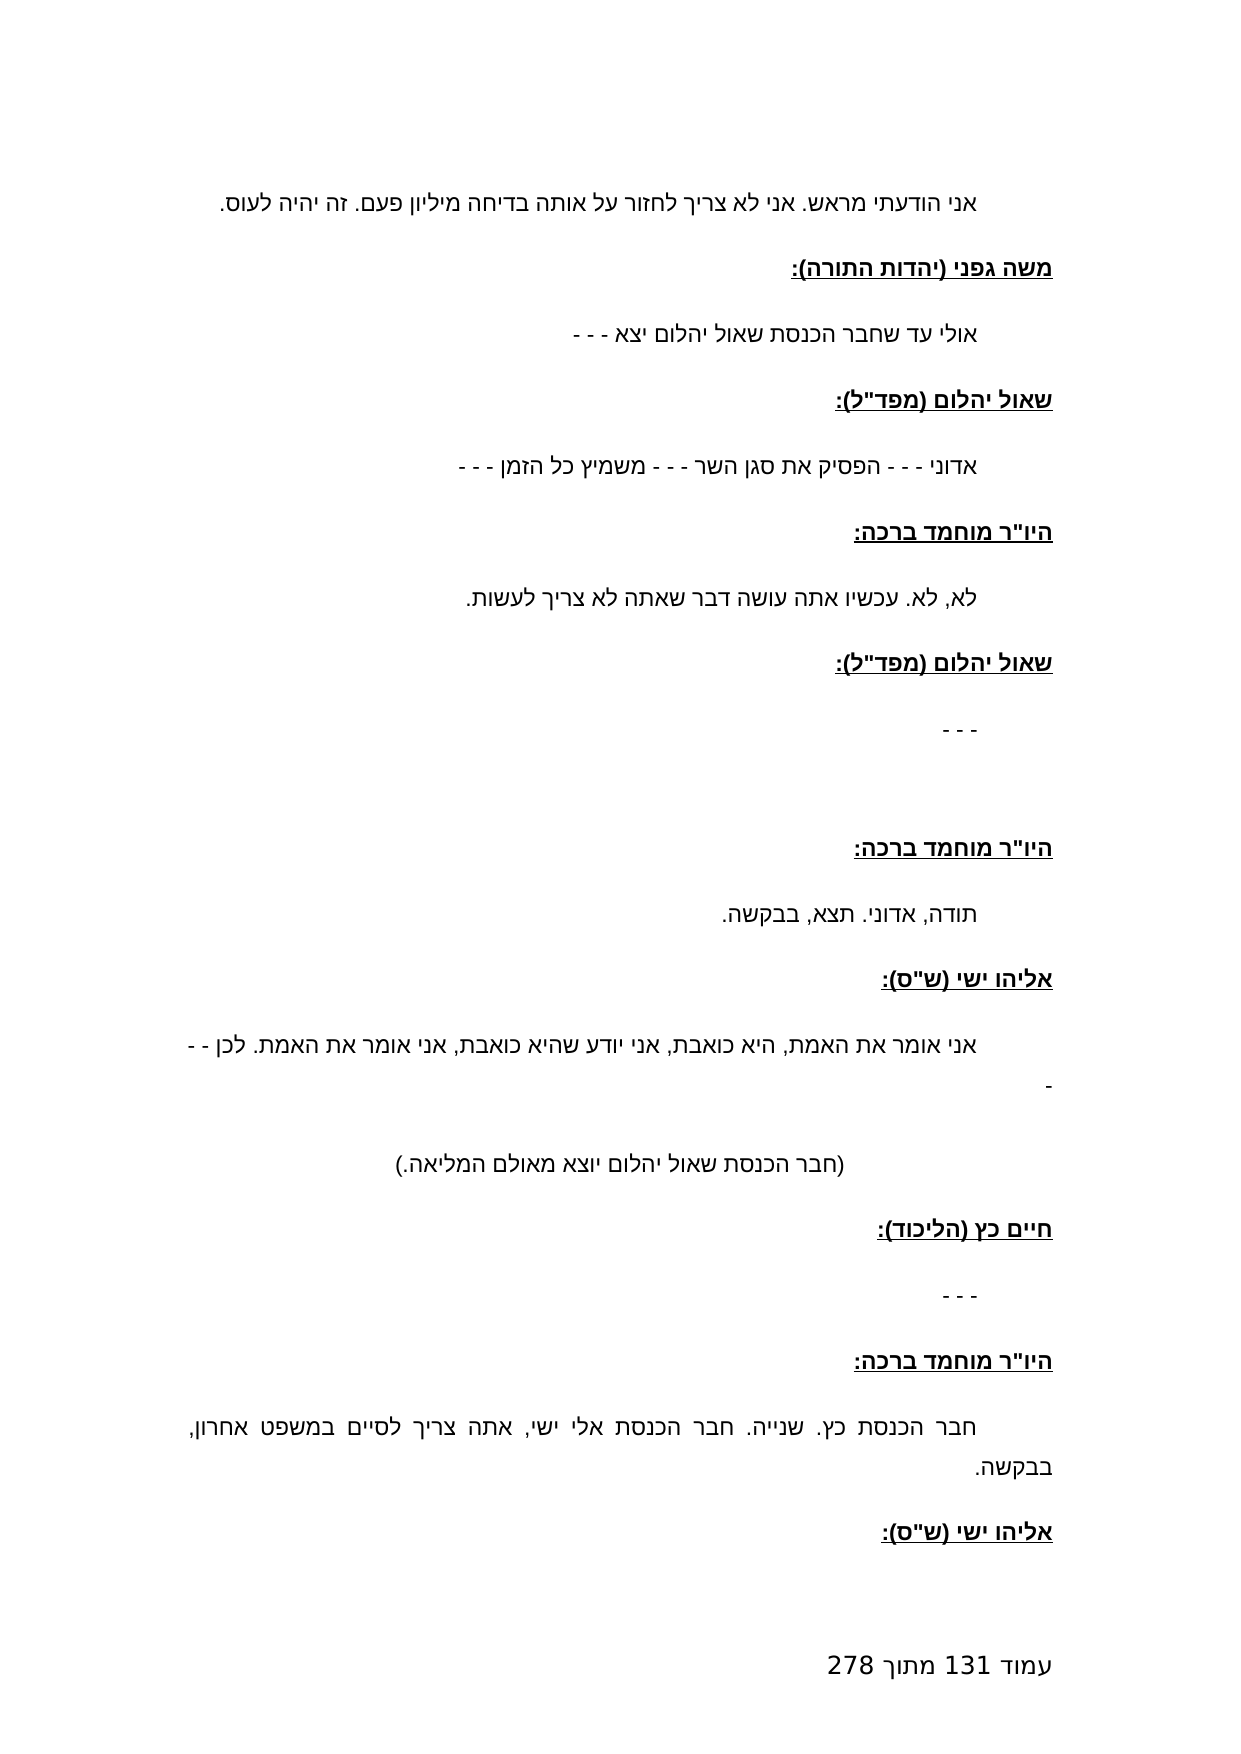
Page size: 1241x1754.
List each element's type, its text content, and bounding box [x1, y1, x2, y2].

text - - - [187, 1282, 1053, 1309]
text (חבר הכנסת שאול יהלום יוצא מאולם המליאה.) [187, 1111, 1053, 1177]
text אני אומר את האמת, היא כואבת, אני יודע שהיא כואבת, אני אומר את האמת. לכן - - - [187, 1032, 1053, 1098]
text אליהו ישי (ש"ס): [187, 940, 1053, 993]
text - - - [187, 716, 1053, 742]
text אדוני - - - הפסיק את סגן השר - - - משמיץ כל הזמן - - - [187, 453, 1053, 479]
text לא, לא. עכשיו אתה עושה דבר שאתה לא צריך לעשות. [187, 584, 1053, 611]
text חבר הכנסת כץ. שנייה. חבר הכנסת אלי ישי, אתה צריך לסיים במשפט אחרון, בבקשה. [187, 1414, 1053, 1480]
text אליהו ישי (ש"ס): [187, 1493, 1053, 1546]
text היו"ר מוחמד ברכה: [187, 492, 1053, 545]
text אולי עד שחבר הכנסת שאול יהלום יצא - - - [187, 321, 1053, 347]
text חיים כץ (הליכוד): [187, 1190, 1053, 1243]
text היו"ר מוחמד ברכה: [187, 1322, 1053, 1374]
text שאול יהלום (מפד"ל): [187, 624, 1053, 677]
text שאול יהלום (מפד"ל): [187, 361, 1053, 413]
text תודה, אדוני. תצא, בבקשה. [187, 901, 1053, 927]
text אני הודעתי מראש. אני לא צריך לחזור על אותה בדיחה מיליון פעם. זה יהיה לעוס. [187, 189, 1053, 216]
text היו"ר מוחמד ברכה: [187, 756, 1053, 861]
text משה גפני (יהדות התורה): [187, 229, 1053, 282]
